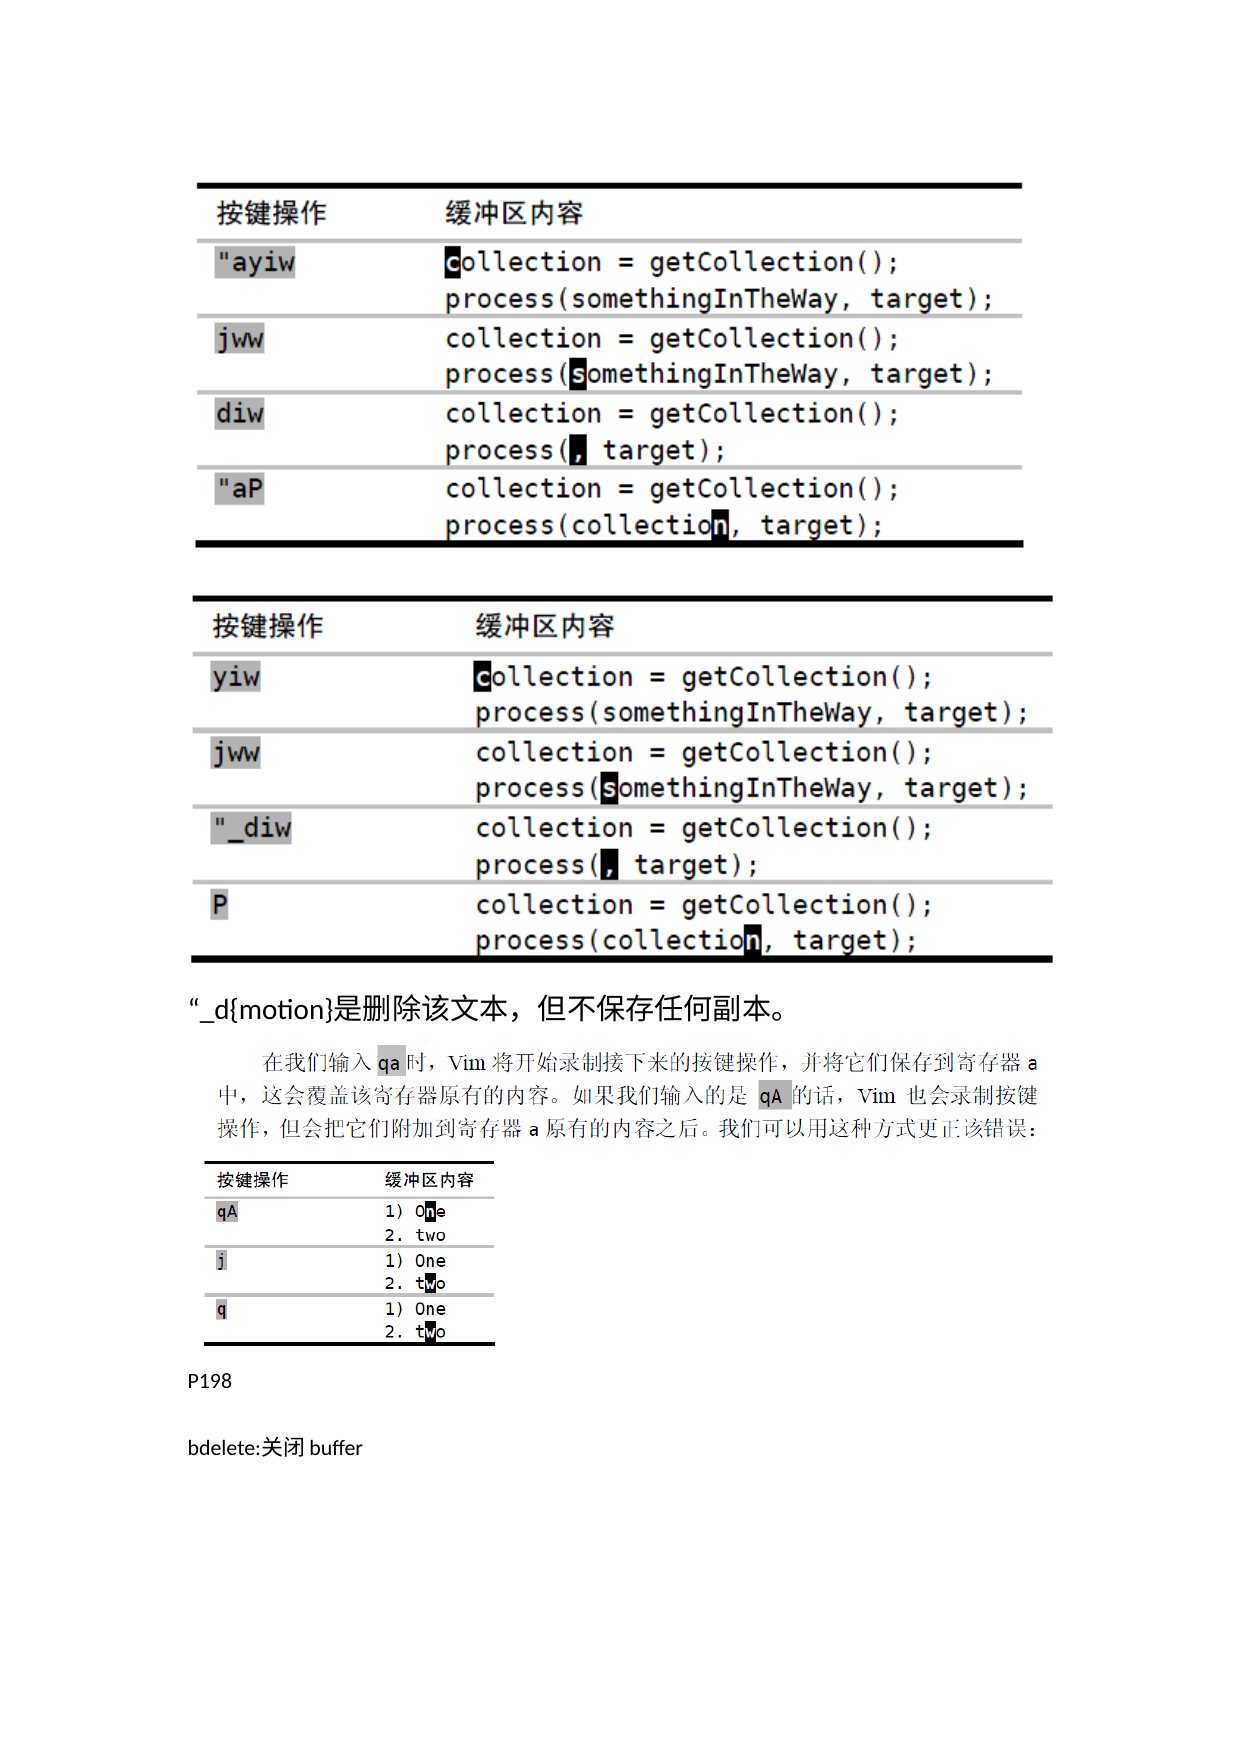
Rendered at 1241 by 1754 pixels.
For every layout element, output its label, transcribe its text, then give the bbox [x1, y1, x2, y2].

text “_d{motion}是删除该文本，但不保存任何副本。 [187, 974, 1053, 1039]
text P198 [187, 1364, 1053, 1397]
picture [187, 1039, 1053, 1355]
picture [187, 162, 1053, 561]
picture [187, 584, 1053, 966]
text bdelete:关闭buffer [187, 1429, 1053, 1462]
